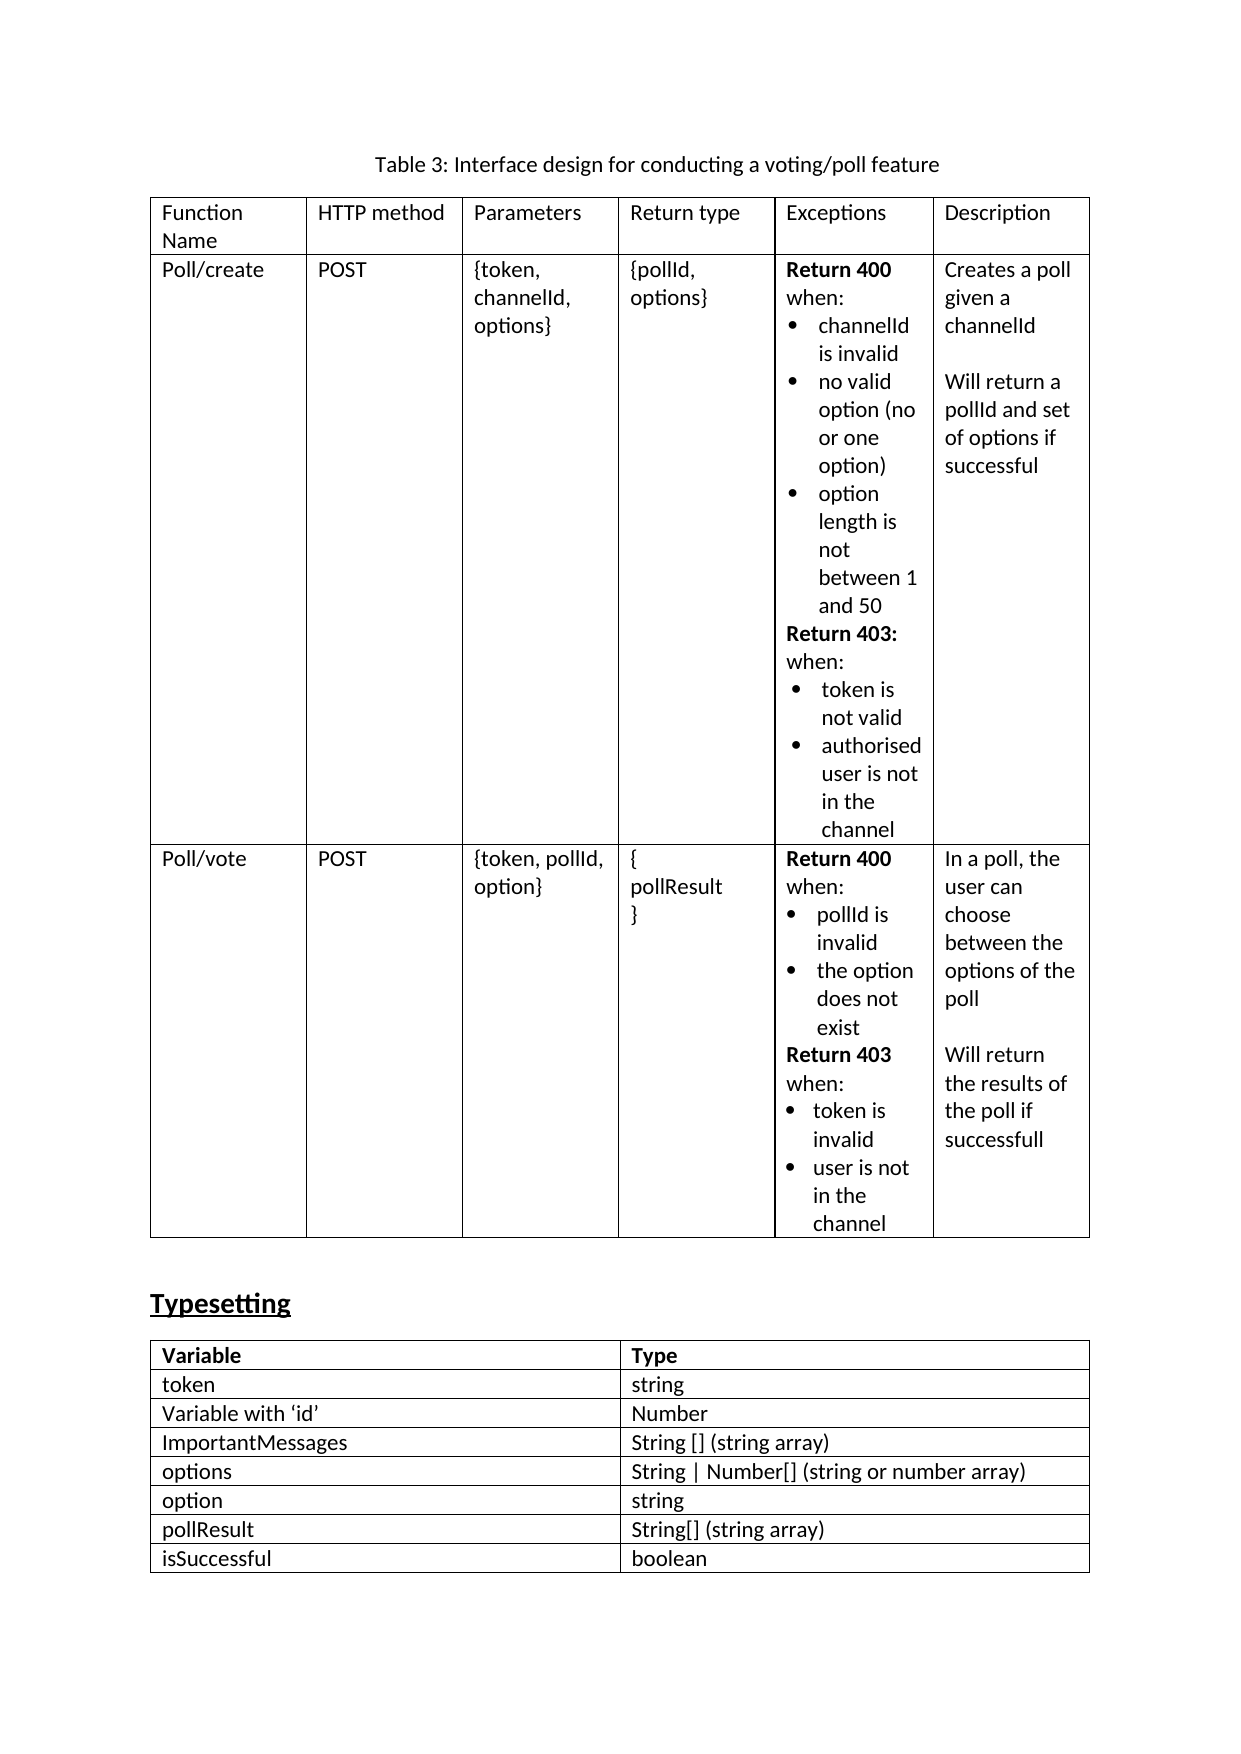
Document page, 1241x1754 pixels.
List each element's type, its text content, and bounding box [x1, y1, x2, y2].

table_cell string [621, 1370, 1089, 1398]
table_header Exceptions [776, 198, 933, 254]
table_cell String [] (string array) [621, 1428, 1089, 1456]
table_header Type [621, 1341, 1089, 1369]
table_header Parameters [463, 198, 618, 254]
table_header Description [934, 198, 1089, 254]
table_cell In a poll, the user can choose between the options of the poll Will return the results of the poll if successfull [934, 845, 1089, 1237]
table_cell string [621, 1486, 1089, 1514]
table_cell Poll/create [151, 255, 306, 843]
table_cell { pollResult } [619, 845, 774, 1237]
table_cell token [151, 1370, 620, 1398]
table_cell Return 400 when: pollId is invalid the option does not exist Return 403 when: token is invalid user is not in the channel [776, 845, 933, 1237]
table_cell pollResult [151, 1515, 620, 1543]
table_cell ImportantMessages [151, 1428, 620, 1456]
table_cell Variable with ‘id’ [151, 1399, 620, 1427]
table_header HTTP method [307, 198, 462, 254]
table_cell Number [621, 1399, 1089, 1427]
table_header Return type [619, 198, 774, 254]
table_header Variable [151, 1341, 620, 1369]
table_cell Poll/vote [151, 845, 306, 1237]
table_cell {token, channelId, options} [463, 255, 618, 843]
table_cell {pollId, options} [619, 255, 774, 843]
table_cell options [151, 1457, 620, 1485]
table_header Function Name [151, 198, 306, 254]
table_cell POST [307, 845, 462, 1237]
table_cell Creates a poll given a channelId Will return a pollId and set of options if successful [934, 255, 1089, 843]
table_cell boolean [621, 1544, 1089, 1572]
table_cell POST [307, 255, 462, 843]
text Typesetting [150, 1285, 1090, 1320]
table_cell String[] (string array) [621, 1515, 1089, 1543]
text Table 3: Interface design for conducting a voting/poll feature [150, 150, 1090, 178]
table_cell String | Number[] (string or number array) [621, 1457, 1089, 1485]
table_cell {token, pollId, option} [463, 845, 618, 1237]
table_cell Return 400 when: channelId is invalid no valid option (no or one option) option length is not between 1 and 50 Return 403: when: token is not valid authorised user is not in the channel [776, 255, 933, 843]
table_cell option [151, 1486, 620, 1514]
table_cell isSuccessful [151, 1544, 620, 1572]
